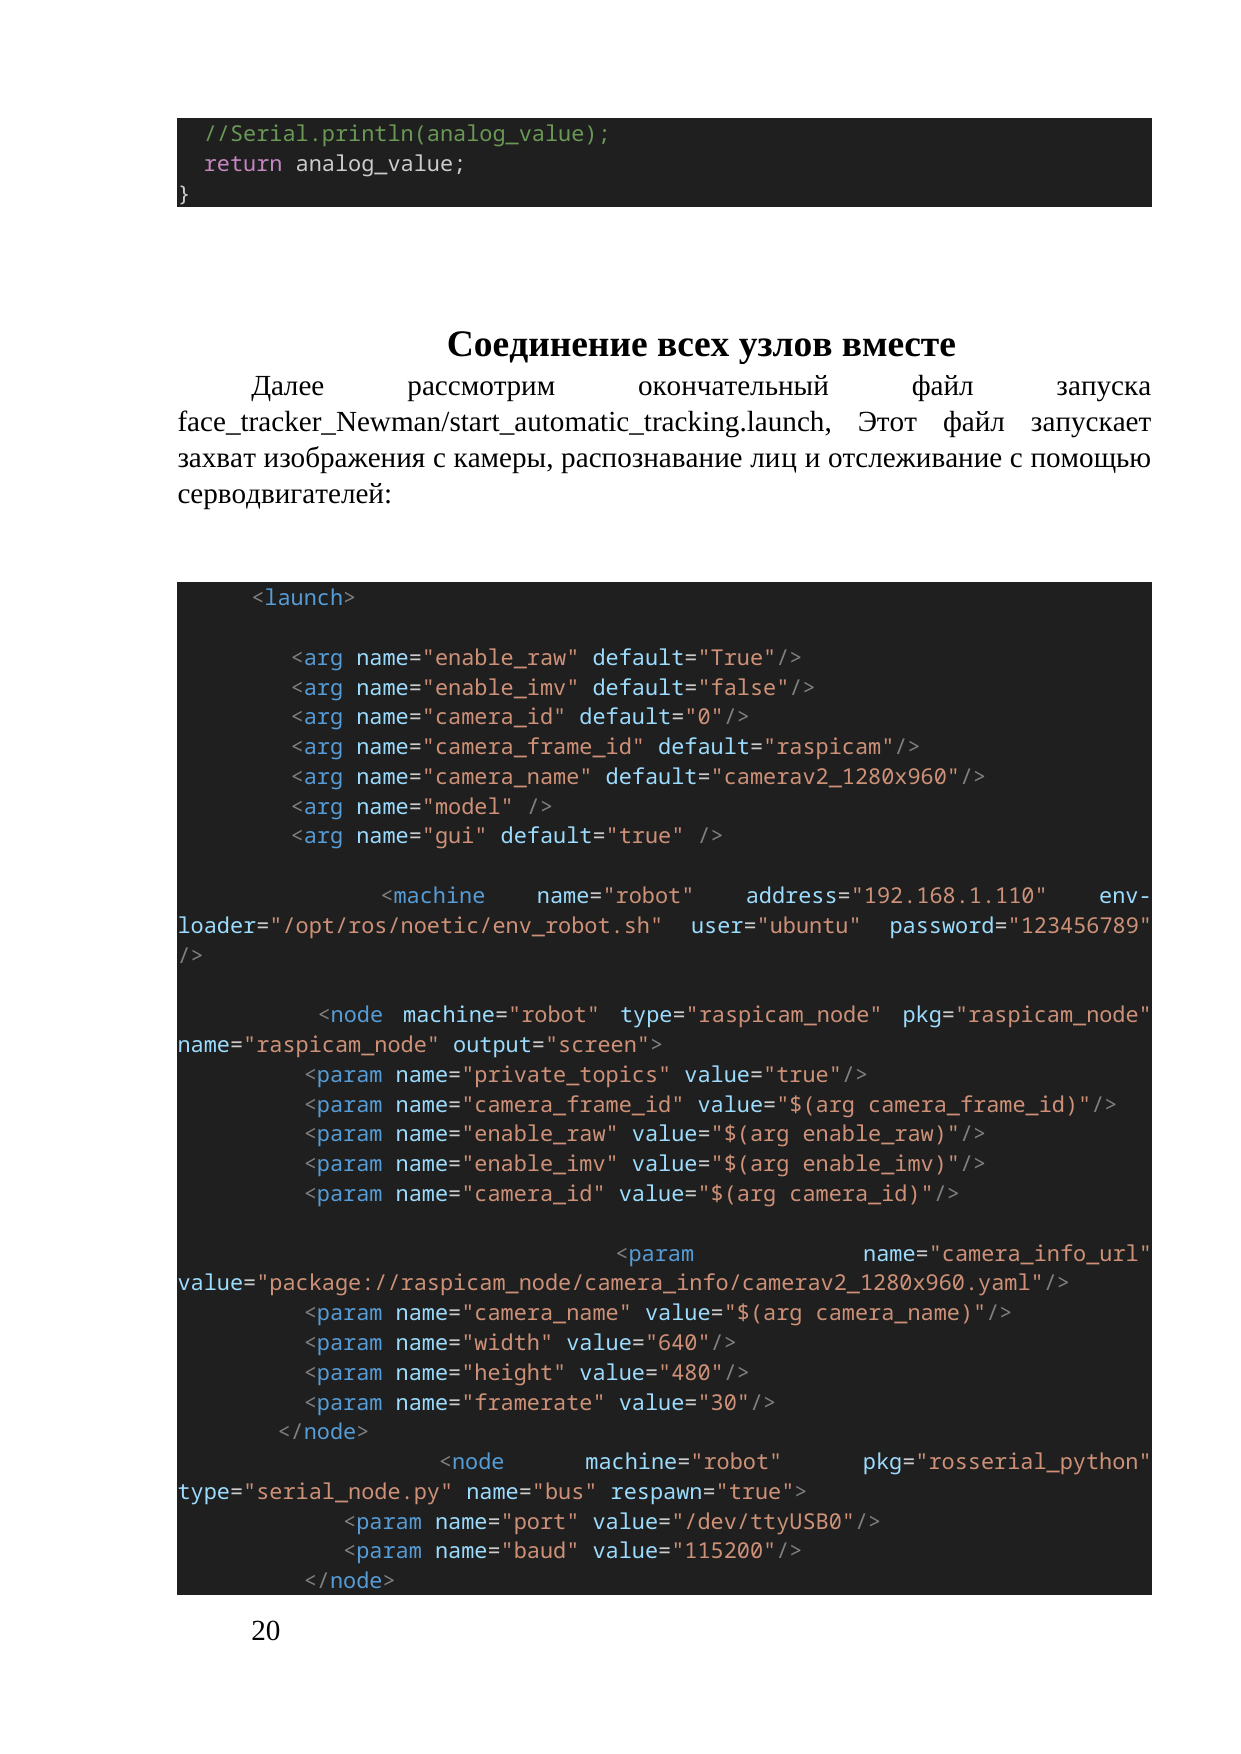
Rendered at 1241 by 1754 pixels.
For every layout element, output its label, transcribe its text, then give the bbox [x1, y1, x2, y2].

text Далее рассмотрим окончательный файл запуска face_tracker_Newman/start_automatic_tracking.launch, Этот файл запускает захват изображения с камеры, распознавание лиц и отслеживание с помощью серводвигателей: [177, 368, 1152, 510]
text <param name="framerate" value="30"/> [177, 1386, 1152, 1416]
text <launch> [177, 582, 1152, 612]
text } [177, 178, 1152, 207]
text <param name="height" value="480"/> [177, 1357, 1152, 1386]
text <param name="camera_info_url" value="package://raspicam_node/camera_info/camerav2_1280x960.yaml"/> [177, 1237, 1152, 1297]
text <param name="enable_imv" value="$(arg enable_imv)"/> [177, 1148, 1152, 1178]
text <param name="enable_raw" value="$(arg enable_raw)"/> [177, 1118, 1152, 1148]
text <node machine="robot" pkg="rosserial_python" type="serial_node.py" name="bus" respawn="true"> [177, 1446, 1152, 1506]
text <param name="camera_name" value="$(arg camera_name)"/> [177, 1297, 1152, 1327]
text <node machine="robot" type="raspicam_node" pkg="raspicam_node" name="raspicam_node" output="screen"> [177, 999, 1152, 1059]
text <arg name="camera_id" default="0"/> [177, 701, 1152, 731]
text return analog_value; [177, 148, 1152, 178]
text </node> [177, 1416, 1152, 1446]
text <arg name="model" /> [177, 791, 1152, 820]
text <param name="port" value="/dev/ttyUSB0"/> [177, 1506, 1152, 1535]
text <param name="width" value="640"/> [177, 1327, 1152, 1357]
text //Serial.println(analog_value); [177, 118, 1152, 148]
text </node> [177, 1565, 1152, 1595]
text <param name="camera_id" value="$(arg camera_id)"/> [177, 1178, 1152, 1208]
text <arg name="enable_imv" default="false"/> [177, 671, 1152, 701]
text <param name="private_topics" value="true"/> [177, 1059, 1152, 1088]
subtitle Соединение всех узлов вместе [177, 321, 1152, 364]
text <machine name="robot" address="192.168.1.110" env-loader="/opt/ros/noetic/env_robot.sh" user="ubuntu" password="123456789" /> [177, 880, 1152, 969]
text <arg name="gui" default="true" /> [177, 820, 1152, 850]
text <param name="baud" value="115200"/> [177, 1535, 1152, 1565]
text <arg name="enable_raw" default="True"/> [177, 642, 1152, 671]
text <arg name="camera_frame_id" default="raspicam"/> [177, 731, 1152, 761]
text <arg name="camera_name" default="camerav2_1280x960"/> [177, 761, 1152, 791]
text <param name="camera_frame_id" value="$(arg camera_frame_id)"/> [177, 1088, 1152, 1118]
